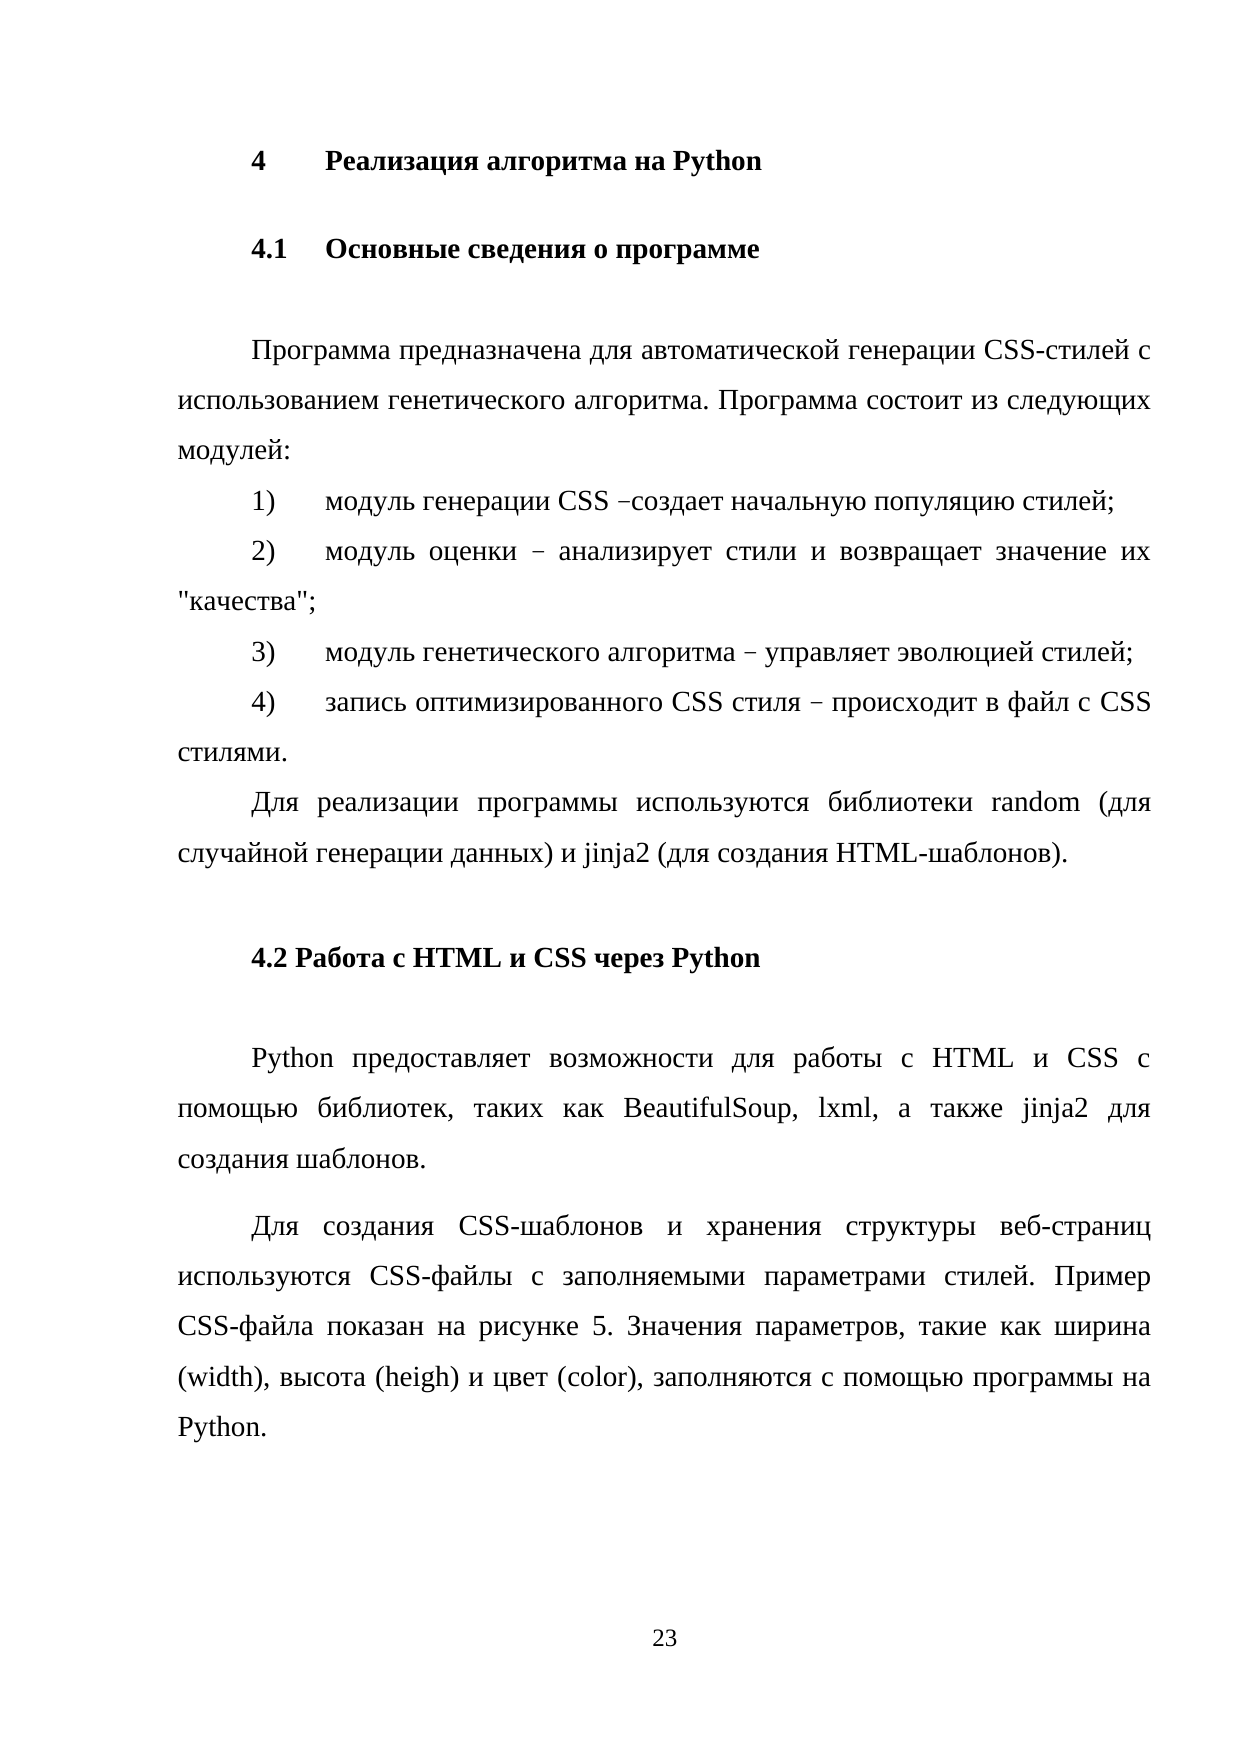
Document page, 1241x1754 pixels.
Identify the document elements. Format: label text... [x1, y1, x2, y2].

list модуль генетического алгоритма − управляет эволюцией стилей; [177, 634, 1152, 667]
list модуль генерации CSS −создает начальную популяцию стилей; [177, 483, 1152, 516]
text Для реализации программы используются библиотеки random (для случайной генерации данных) и jinja2 (для создания HTML-шаблонов). [177, 784, 1152, 868]
list запись оптимизированного CSS стиля − происходит в файл с CSS стилями. [177, 684, 1152, 768]
text Python предоставляет возможности для работы с HTML и CSS с помощью библиотек, таких как BeautifulSoup, lxml, а также jinja2 для создания шаблонов. [177, 1040, 1152, 1174]
subtitle 4.2 Работа с HTML и CSS через Python [177, 940, 1152, 973]
list модуль оценки − анализирует стили и возвращает значение их "качества"; [177, 533, 1152, 617]
subtitle Реализация алгоритма на Python [177, 143, 1152, 177]
text Для создания CSS-шаблонов и хранения структуры веб-страниц используются CSS-файлы с заполняемыми параметрами стилей. Пример CSS-файла показан на рисунке 5. Значения параметров, такие как ширина (width), высота (heigh) и цвет (color), заполняются с помощью программы на Python. [177, 1208, 1152, 1443]
subtitle 4.1 Основные сведения о программе [177, 231, 1152, 265]
text Программа предназначена для автоматической генерации CSS-стилей с использованием генетического алгоритма. Программа состоит из следующих модулей: [177, 332, 1152, 466]
